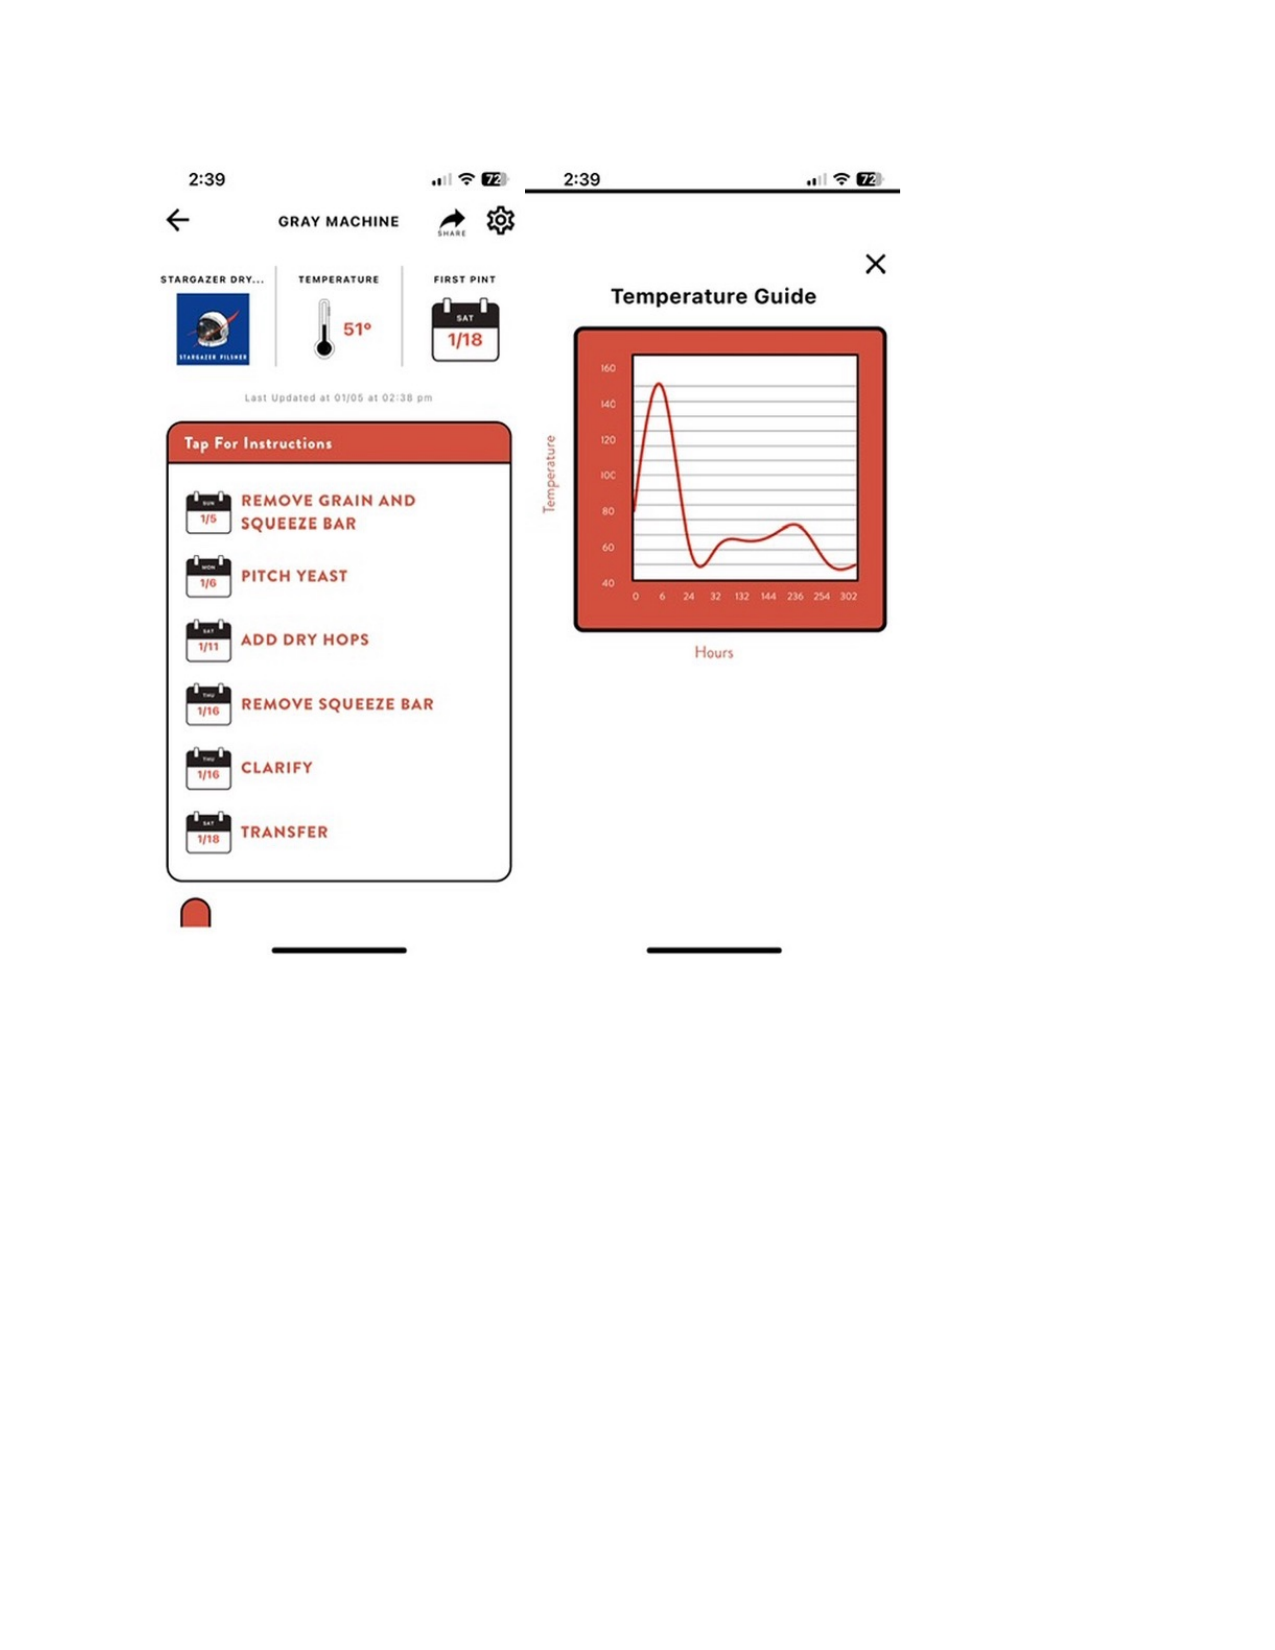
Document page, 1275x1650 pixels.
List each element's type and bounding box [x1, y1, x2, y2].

picture [150, 150, 901, 961]
